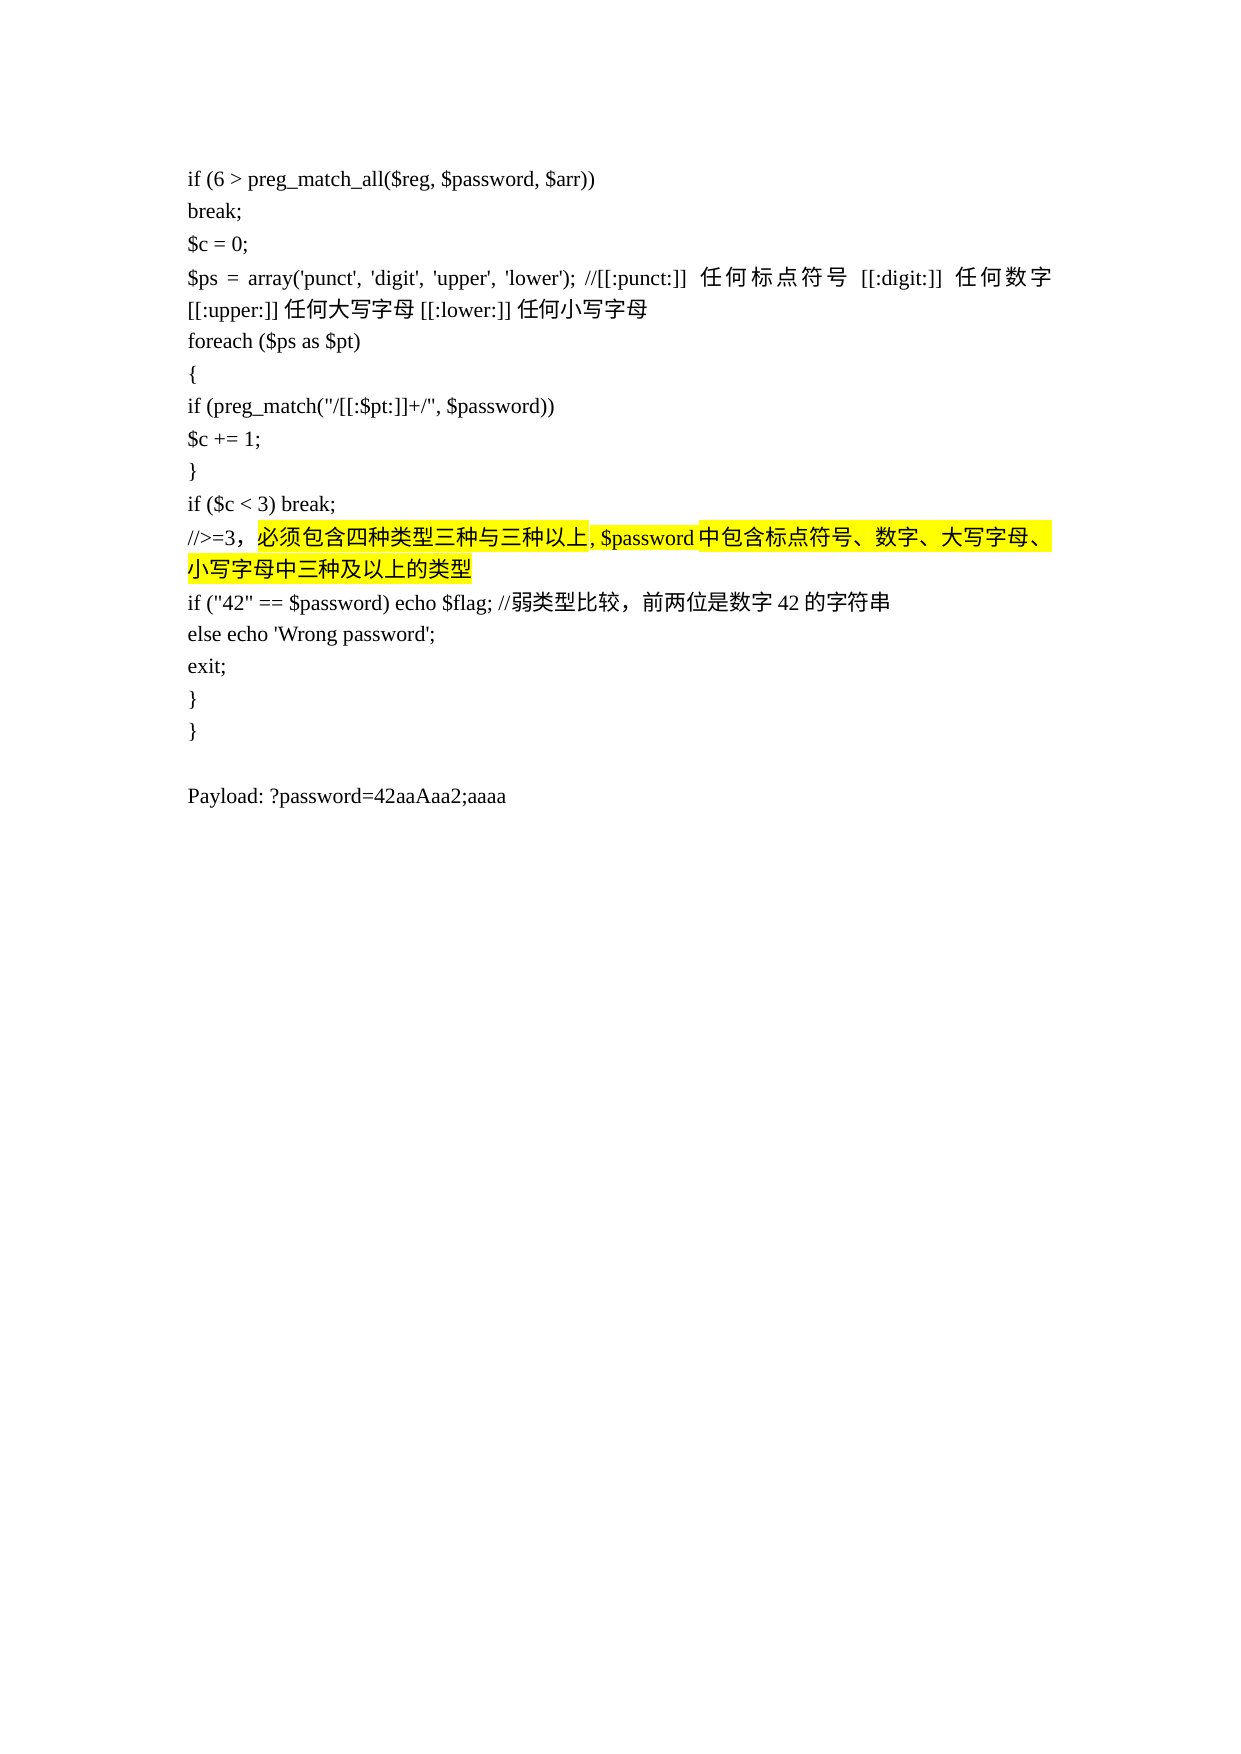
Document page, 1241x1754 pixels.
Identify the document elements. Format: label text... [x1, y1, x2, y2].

text if (6 > preg_match_all($reg, $password, $arr)) [187, 162, 1053, 194]
text { [187, 357, 1053, 389]
text } [187, 682, 1053, 714]
text exit; [187, 649, 1053, 682]
text $c = 0; [187, 227, 1053, 259]
text break; [187, 194, 1053, 227]
text Payload: ?password=42aaAaa2;aaaa [187, 779, 1053, 812]
text //>=3，必须包含四种类型三种与三种以上, $password中包含标点符号、数字、大写字母、小写字母中三种及以上的类型 [187, 519, 1053, 584]
text if ($c < 3) break; [187, 487, 1053, 519]
text else echo 'Wrong password'; [187, 617, 1053, 649]
text } [187, 714, 1053, 747]
text $ps = array('punct', 'digit', 'upper', 'lower'); //[[:punct:]] 任何标点符号 [[:digit:]] 任何数字 [[:upper:]] 任何大写字母 [[:lower:]] 任何小写字母 [187, 259, 1053, 324]
text $c += 1; [187, 422, 1053, 454]
text if (preg_match("/[[:$pt:]]+/", $password)) [187, 389, 1053, 422]
text if ("42" == $password) echo $flag; //弱类型比较，前两位是数字42的字符串 [187, 584, 1053, 617]
text foreach ($ps as $pt) [187, 324, 1053, 357]
text } [187, 454, 1053, 487]
